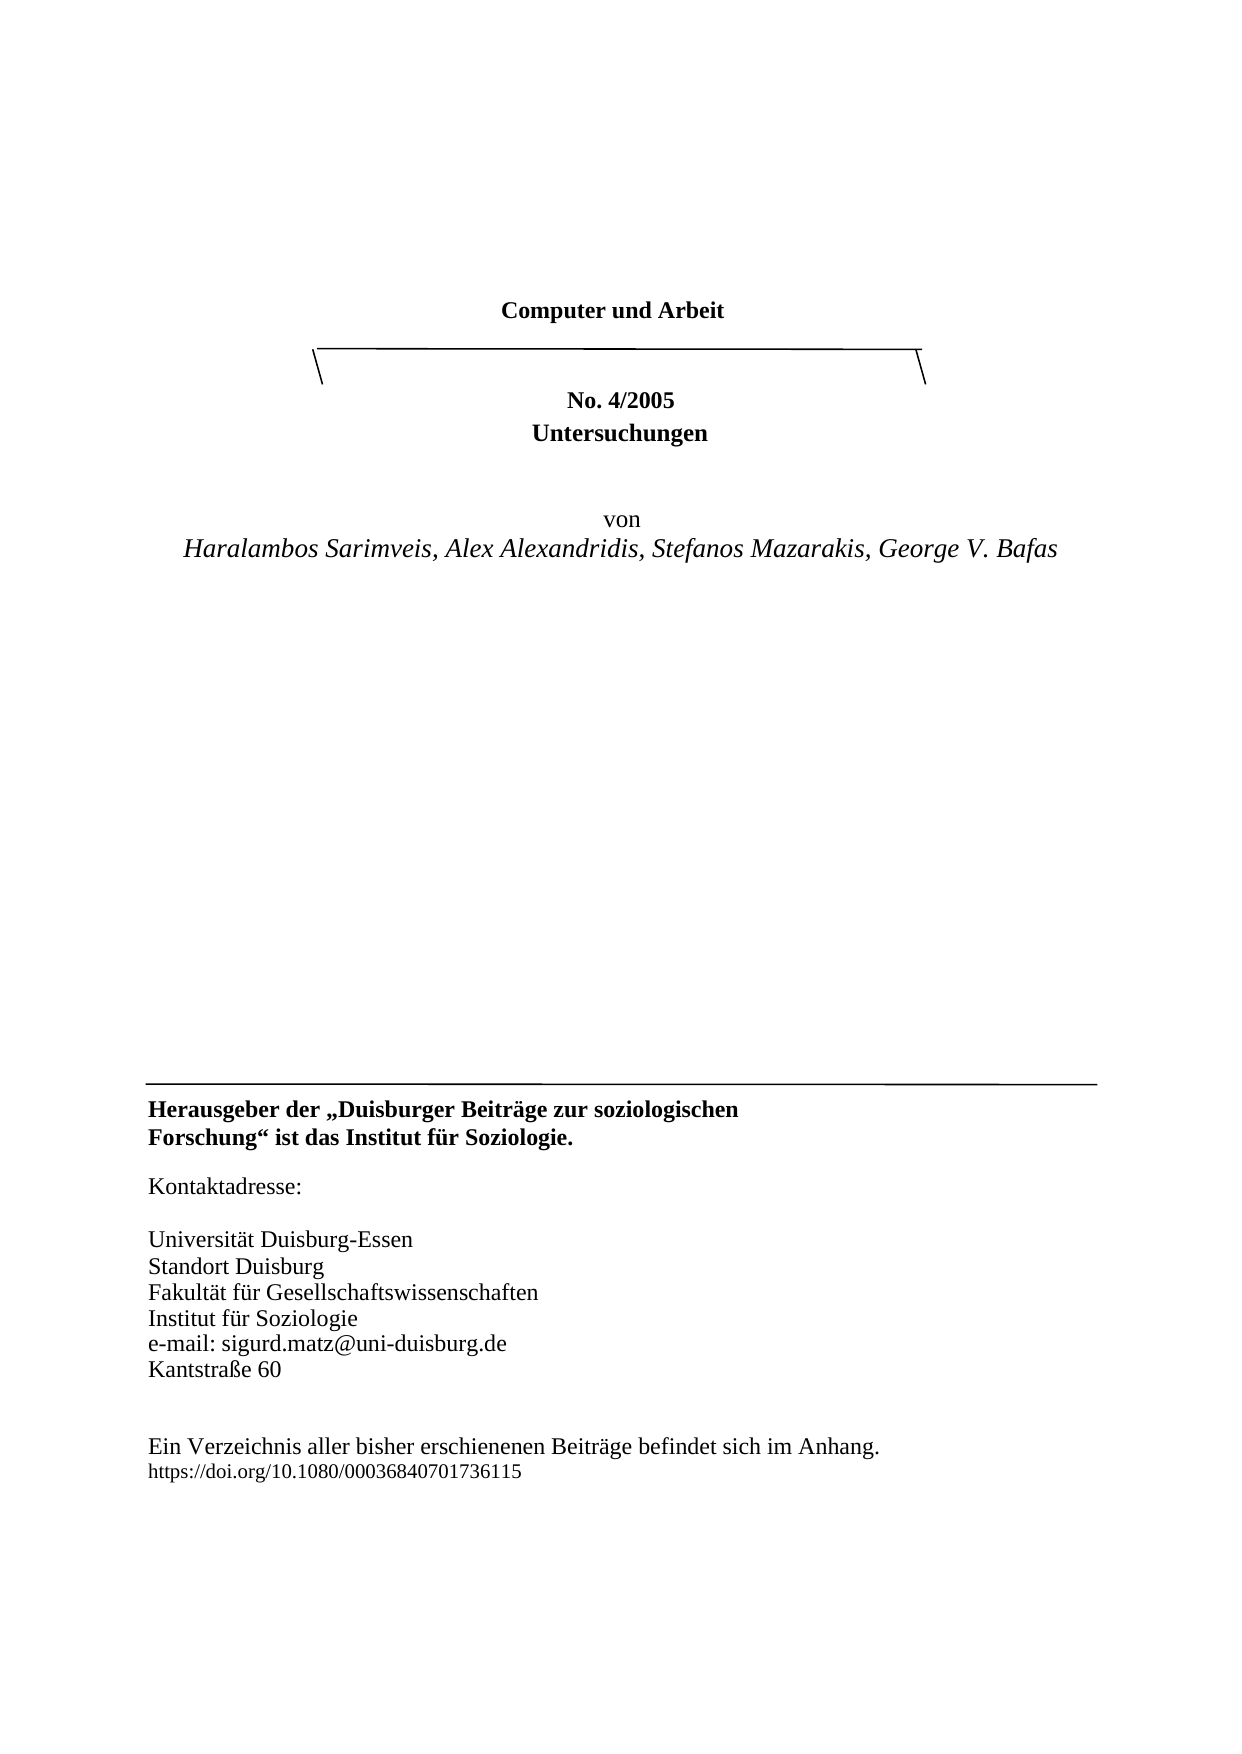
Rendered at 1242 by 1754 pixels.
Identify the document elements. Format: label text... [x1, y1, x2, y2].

text Computer und Arbeit [148, 297, 1077, 324]
text Kantstraße 60 [148, 1357, 443, 1383]
text von [148, 504, 1096, 533]
text No. 4/2005 [148, 386, 1094, 414]
text https://doi.org/10.1080/00036840701736115 [148, 1459, 1092, 1483]
text Herausgeber der „Duisburger Beiträge zur soziologischen Forschung“ ist das Institut für Soziologie. [148, 1096, 837, 1150]
text Standort Duisburg [148, 1253, 1092, 1280]
text Universität Duisburg-Essen [148, 1225, 1092, 1253]
text e-mail: sigurd.matz@uni-duisburg.de [148, 1332, 1092, 1357]
text Fakultät für Gesellschaftswissenschaften [148, 1280, 1092, 1306]
text Haralambos Sarimveis, Alex Alexandridis, Stefanos Mazarakis, George V. Bafas [148, 533, 1094, 564]
text Ein Verzeichnis aller bisher erschienenen Beiträge befindet sich im Anhang. [148, 1432, 1092, 1459]
text Untersuchungen [148, 418, 1092, 446]
text Institut für Soziologie [148, 1306, 1092, 1332]
text Kontaktadresse: [148, 1172, 1092, 1199]
